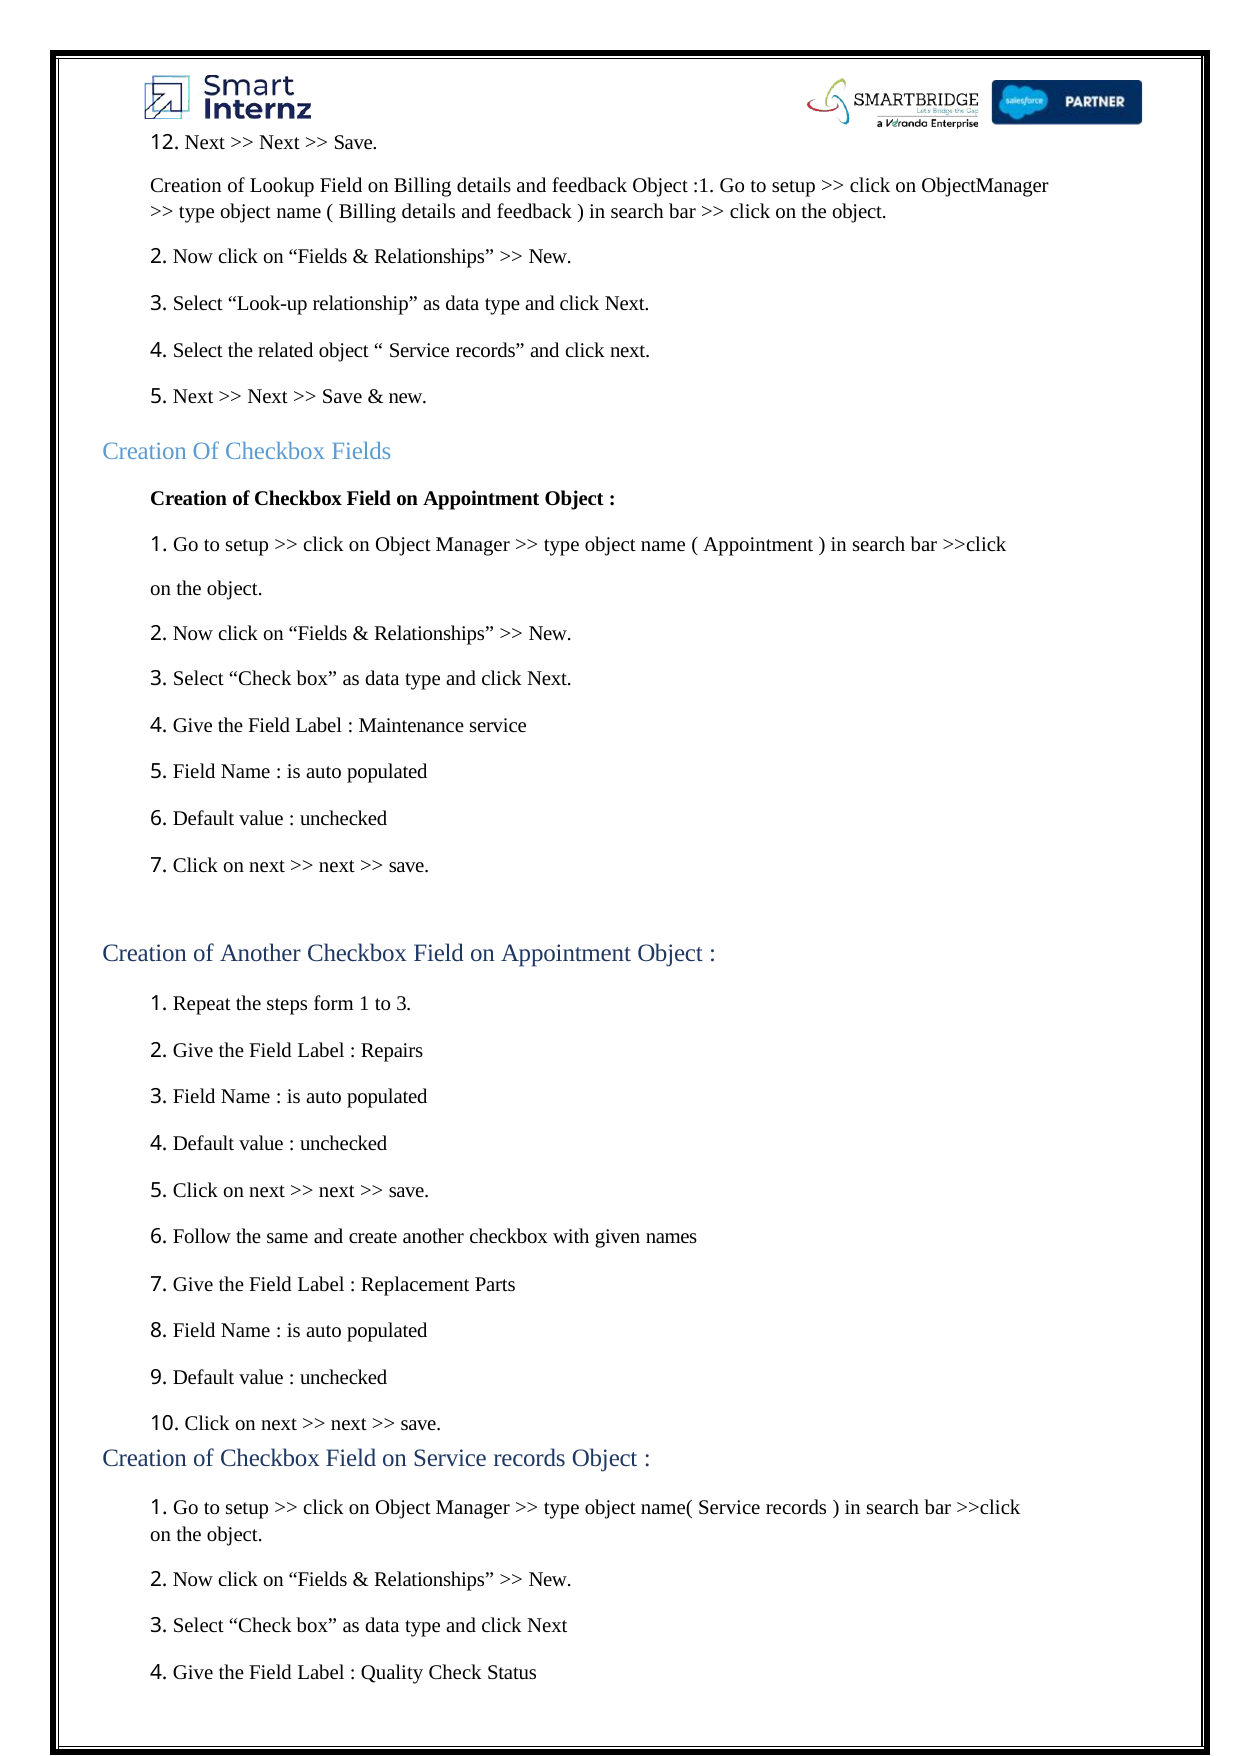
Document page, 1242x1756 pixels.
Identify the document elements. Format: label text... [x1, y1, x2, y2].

list Default value : unchecked [150, 1128, 1201, 1157]
list Go to setup >> click on Object Manager >> type object name( Service records ) in search bar >>click on the object. [150, 1492, 1039, 1546]
subtitle Creation Of Checkbox Fields [102, 436, 1201, 465]
list Give the Field Label : Quality Check Status [150, 1657, 1201, 1685]
list Give the Field Label : Replacement Parts [150, 1269, 1201, 1297]
subtitle Creation of Checkbox Field on Service records Object : [102, 1443, 1201, 1472]
picture [806, 78, 979, 127]
list Click on next >> next >> save. [150, 850, 1201, 878]
picture [991, 80, 1143, 125]
list Repeat the steps form 1 to 3. [150, 988, 1201, 1017]
list Select “Look-up relationship” as data type and click Next. [150, 288, 1201, 316]
list Select “Check box” as data type and click Next. [150, 663, 1201, 691]
list Field Name : is auto populated [150, 1082, 1201, 1110]
list Default value : unchecked [150, 1362, 1201, 1390]
text Creation of Lookup Field on Billing details and feedback Object :1. Go to setup >> click on ObjectManager [150, 173, 1201, 197]
list Field Name : is auto populated [150, 1315, 1201, 1344]
list Field Name : is auto populated [150, 756, 1201, 785]
subtitle Creation of Another Checkbox Field on Appointment Object : [102, 938, 1201, 967]
text >> type object name ( Billing details and feedback ) in search bar >> click on the object. [150, 199, 1201, 223]
text Creation of Checkbox Field on Appointment Object : [150, 485, 1201, 509]
list Select the related object “ Service records” and click next. [150, 335, 1201, 363]
list Now click on “Fields & Relationships” >> New. [150, 618, 1201, 647]
list Give the Field Label : Repairs [150, 1035, 1201, 1063]
list Next >> Next >> Save & new. [150, 381, 1201, 410]
list Click on next >> next >> save. [150, 1175, 1201, 1204]
list Default value : unchecked [150, 803, 1201, 832]
list Select “Check box” as data type and click Next [150, 1611, 1201, 1639]
list Follow the same and create another checkbox with given names [150, 1222, 1201, 1250]
list Give the Field Label : Maintenance service [150, 710, 1201, 738]
list Next >> Next >> Save. [150, 127, 1201, 156]
list Click on next >> next >> save. [150, 1408, 1201, 1437]
list Now click on “Fields & Relationships” >> New. [150, 1564, 1201, 1593]
picture [144, 75, 311, 119]
list Go to setup >> click on Object Manager >> type object name ( Appointment ) in search bar >>click on the object. [150, 529, 1027, 600]
list Now click on “Fields & Relationships” >> New. [150, 241, 1201, 269]
